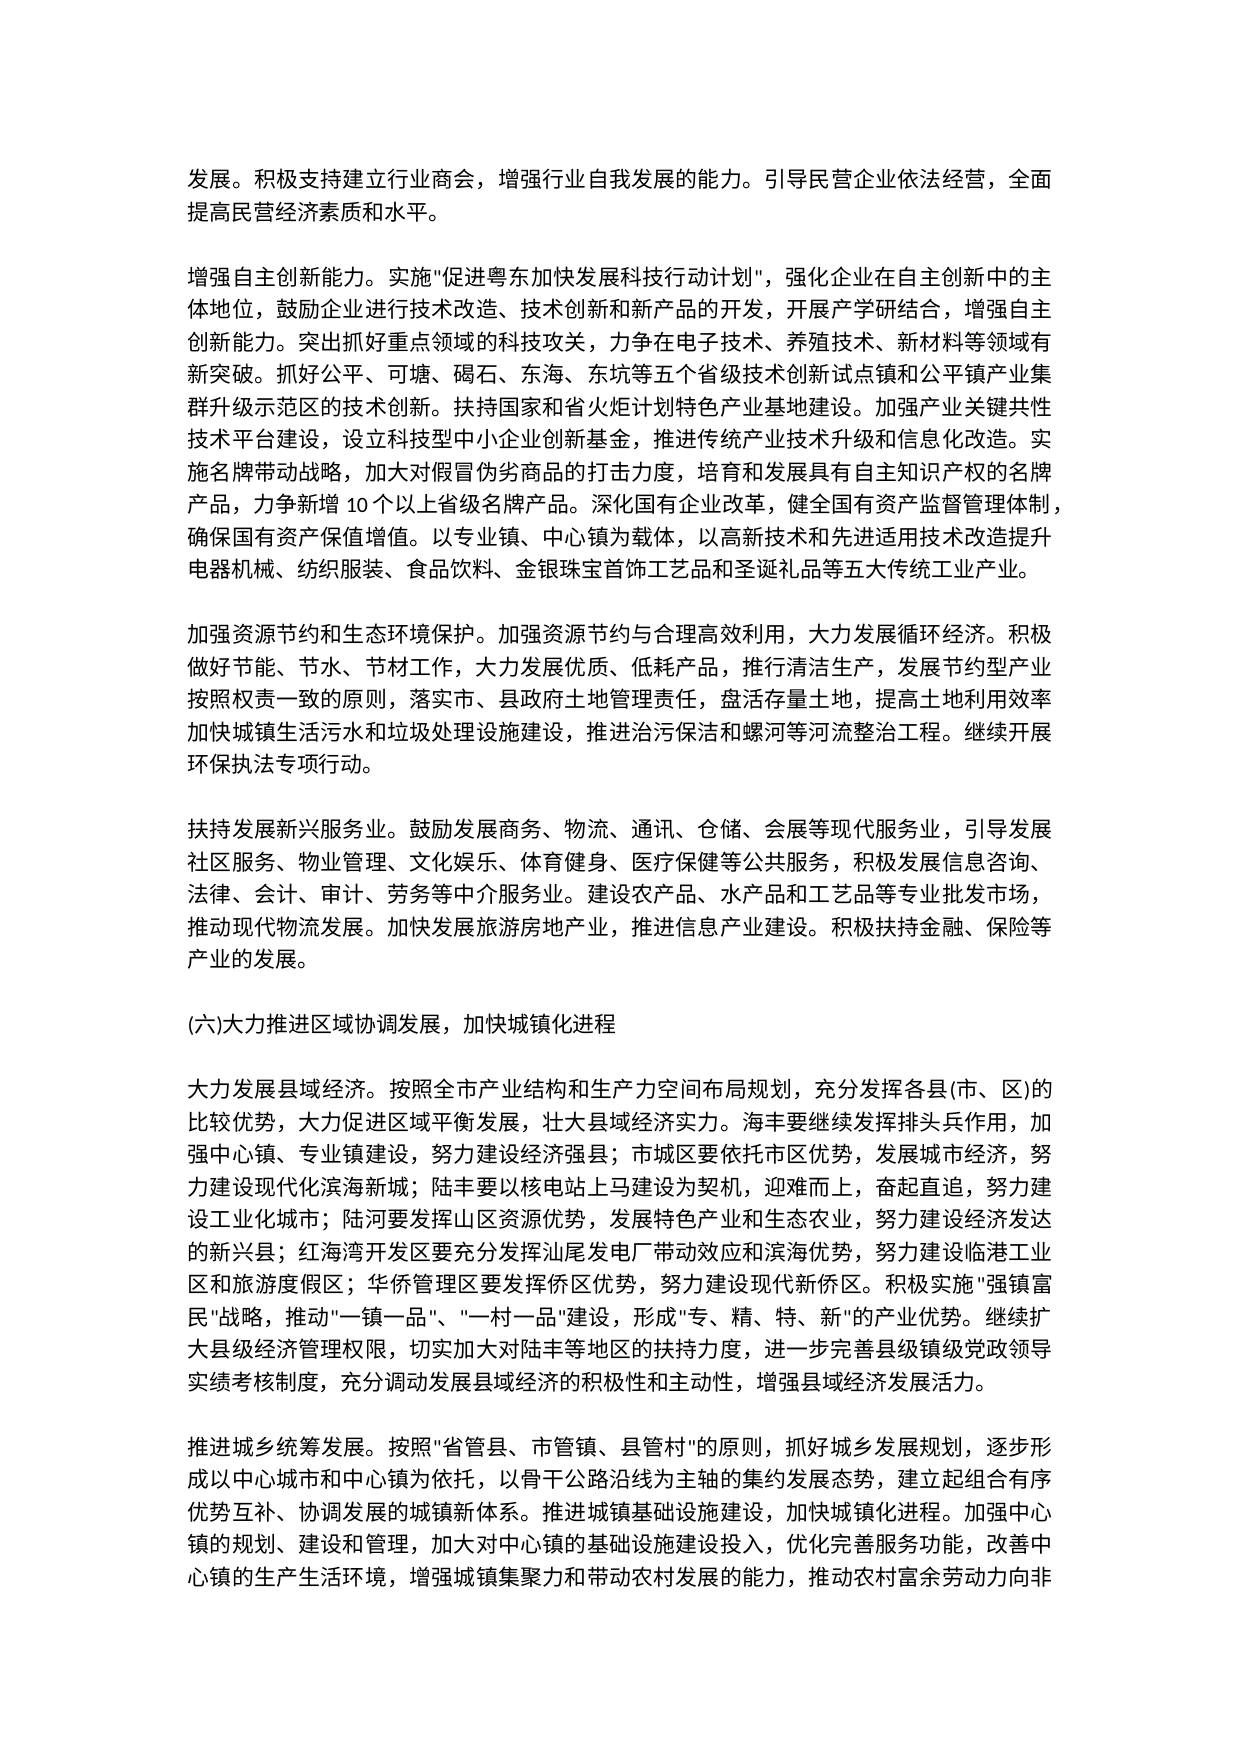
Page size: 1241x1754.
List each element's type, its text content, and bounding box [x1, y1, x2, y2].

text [187, 1429, 1053, 1592]
text 大力发展县域经济。按照全市产业结构和生产力空间布局规划，充分发挥各县(市、区)的比较优势，大力促进区域平衡发展，壮大县域经济实力。海丰要继续发挥排头兵作用，加强中心镇、专业镇建设，努力建设经济强县；市城区要依托市区优势，发展城市经济，努力建设现代化滨海新城；陆丰要以核电站上马建设为契机，迎难而上，奋起直追，努力建设工业化城市；陆河要发挥山区资源优势，发展特色产业和生态农业，努力建设经济发达的新兴县；红海湾开发区要充分发挥汕尾发电厂带动效应和滨海优势，努力建设临港工业区和旅游度假区；华侨管理区要发挥侨区优势，努力建设现代新侨区。积极实施"强镇富民"战略，推动"一镇一品"、"一村一品"建设，形成"专、精、特、新"的产业优势。继续扩大县级经济管理权限，切实加大对陆丰等地区的扶持力度，进一步完善县级镇级党政领导实绩考核制度，充分调动发展县域经济的积极性和主动性，增强县域经济发展活力。 [187, 1072, 1053, 1397]
text 加强资源节约和生态环境保护。加强资源节约与合理高效利用，大力发展循环经济。积极做好节能、节水、节材工作，大力发展优质、低耗产品，推行清洁生产，发展节约型产业。按照权责一致的原则，落实市、县政府土地管理责任，盘活存量土地，提高土地利用效率。加快城镇生活污水和垃圾处理设施建设，推进治污保洁和螺河等河流整治工程。继续开展环保执法专项行动。 [187, 617, 1053, 779]
text 增强自主创新能力。实施"促进粤东加快发展科技行动计划"，强化企业在自主创新中的主体地位，鼓励企业进行技术改造、技术创新和新产品的开发，开展产学研结合，增强自主创新能力。突出抓好重点领域的科技攻关，力争在电子技术、养殖技术、新材料等领域有新突破。抓好公平、可塘、碣石、东海、东坑等五个省级技术创新试点镇和公平镇产业集群升级示范区的技术创新。扶持国家和省火炬计划特色产业基地建设。加强产业关键共性技术平台建设，设立科技型中小企业创新基金，推进传统产业技术升级和信息化改造。实施名牌带动战略，加大对假冒伪劣商品的打击力度，培育和发展具有自主知识产权的名牌产品，力争新增10个以上省级名牌产品。深化国有企业改革，健全国有资产监督管理体制，确保国有资产保值增值。以专业镇、中心镇为载体，以高新技术和先进适用技术改造提升电器机械、纺织服装、食品饮料、金银珠宝首饰工艺品和圣诞礼品等五大传统工业产业。 [187, 259, 1053, 584]
text 扶持发展新兴服务业。鼓励发展商务、物流、通讯、仓储、会展等现代服务业，引导发展社区服务、物业管理、文化娱乐、体育健身、医疗保健等公共服务，积极发展信息咨询、法律、会计、审计、劳务等中介服务业。建设农产品、水产品和工艺品等专业批发市场，推动现代物流发展。加快发展旅游房地产业，推进信息产业建设。积极扶持金融、保险等产业的发展。 [187, 812, 1053, 974]
text (六)大力推进区域协调发展，加快城镇化进程 [187, 1007, 1053, 1039]
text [187, 162, 1053, 227]
